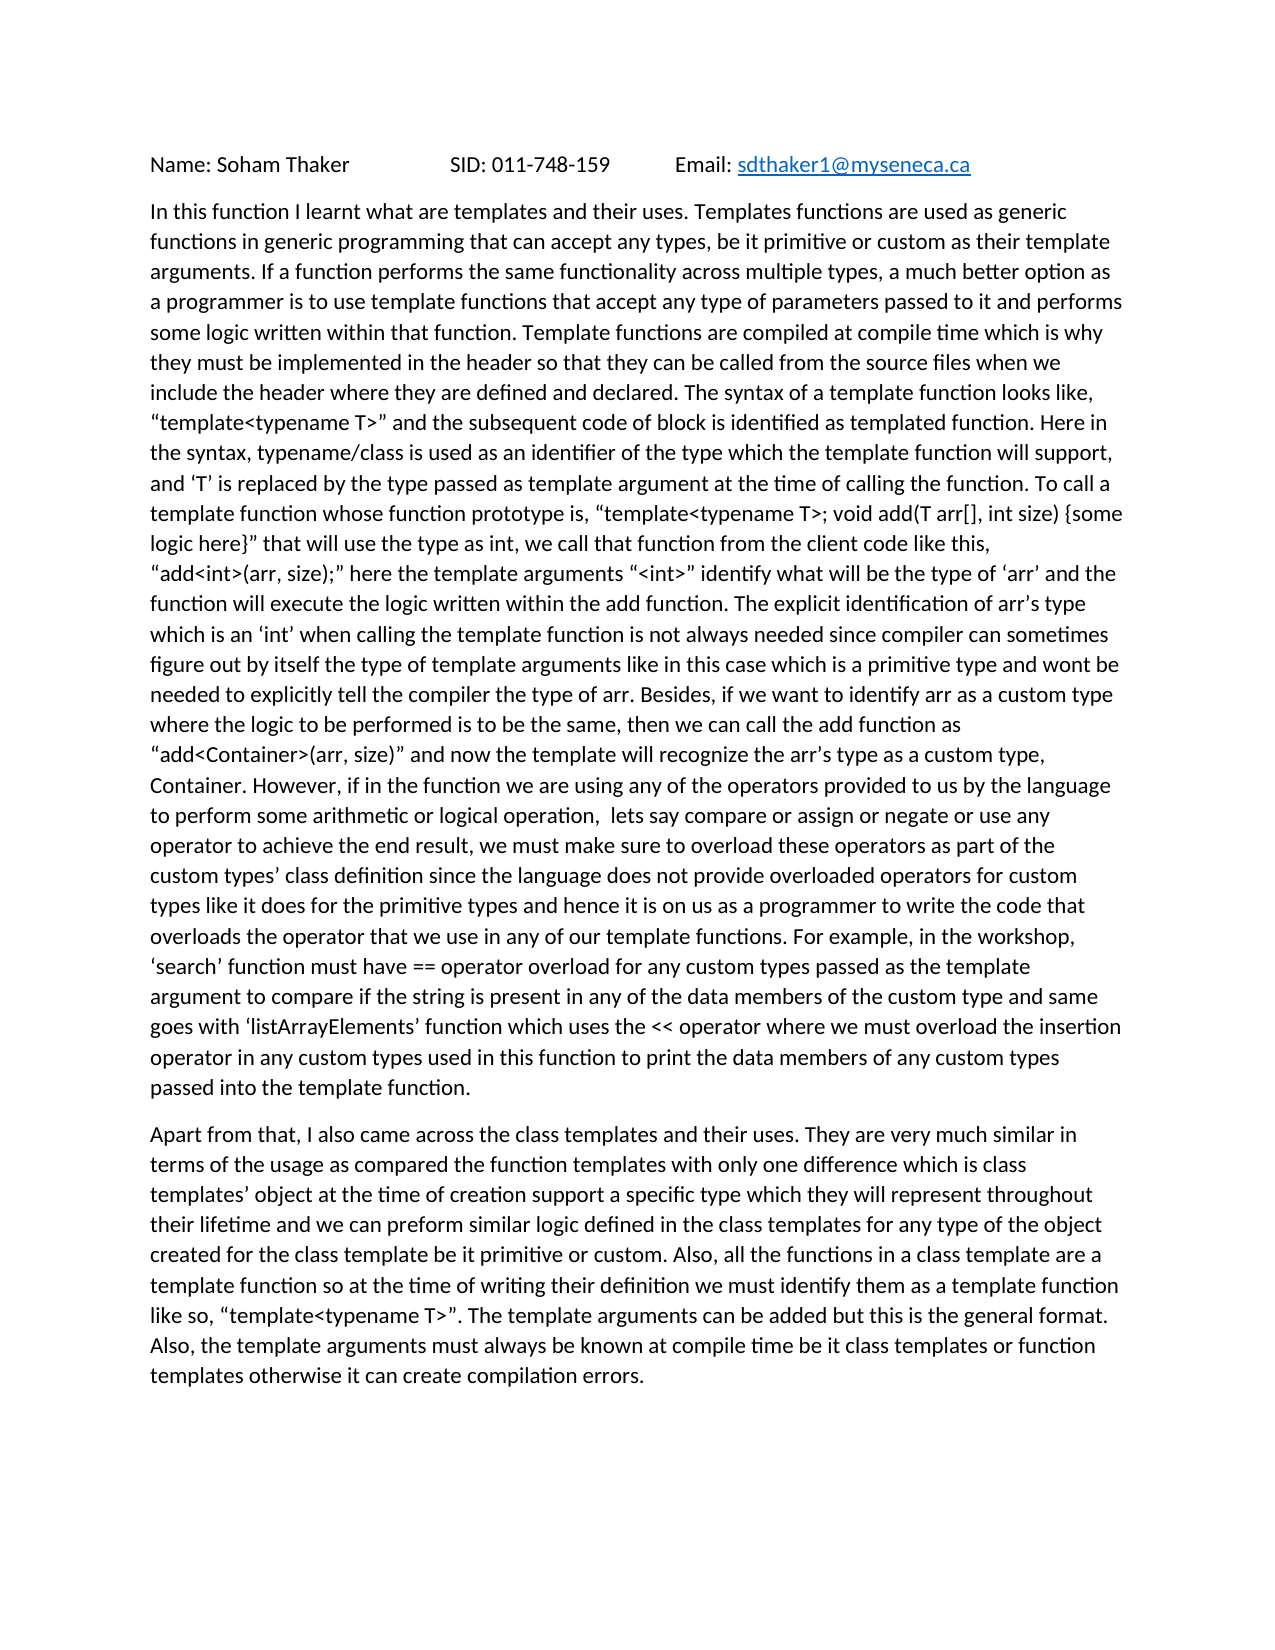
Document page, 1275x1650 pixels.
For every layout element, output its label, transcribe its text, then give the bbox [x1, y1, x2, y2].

text Name: Soham Thaker SID: 011-748-159 Email: sdthaker1@myseneca.ca [150, 150, 1125, 178]
text In this function I learnt what are templates and their uses. Templates functions are used as generic functions in generic programming that can accept any types, be it primitive or custom as their template arguments. If a function performs the same functionality across multiple types, a much better option as a programmer is to use template functions that accept any type of parameters passed to it and performs some logic written within that function. Template functions are compiled at compile time which is why they must be implemented in the header so that they can be called from the source files when we include the header where they are defined and declared. The syntax of a template function looks like, “template<typename T>” and the subsequent code of block is identified as templated function. Here in the syntax, typename/class is used as an identifier of the type which the template function will support, and ‘T’ is replaced by the type passed as template argument at the time of calling the function. To call a template function whose function prototype is, “template<typename T>; void add(T arr[], int size) {some logic here}” that will use the type as int, we call that function from the client code like this, “add<int>(arr, size);” here the template arguments “<int>” identify what will be the type of ‘arr’ and the function will execute the logic written within the add function. The explicit identification of arr’s type which is an ‘int’ when calling the template function is not always needed since compiler can sometimes figure out by itself the type of template arguments like in this case which is a primitive type and wont be needed to explicitly tell the compiler the type of arr. Besides, if we want to identify arr as a custom type where the logic to be performed is to be the same, then we can call the add function as “add<Container>(arr, size)” and now the template will recognize the arr’s type as a custom type, Container. However, if in the function we are using any of the operators provided to us by the language to perform some arithmetic or logical operation, lets say compare or assign or negate or use any operator to achieve the end result, we must make sure to overload these operators as part of the custom types’ class definition since the language does not provide overloaded operators for custom types like it does for the primitive types and hence it is on us as a programmer to write the code that overloads the operator that we use in any of our template functions. For example, in the workshop, ‘search’ function must have == operator overload for any custom types passed as the template argument to compare if the string is present in any of the data members of the custom type and same goes with ‘listArrayElements’ function which uses the << operator where we must overload the insertion operator in any custom types used in this function to print the data members of any custom types passed into the template function. [150, 197, 1125, 1101]
text Apart from that, I also came across the class templates and their uses. They are very much similar in terms of the usage as compared the function templates with only one difference which is class templates’ object at the time of creation support a specific type which they will represent throughout their lifetime and we can preform similar logic defined in the class templates for any type of the object created for the class template be it primitive or custom. Also, all the functions in a class template are a template function so at the time of writing their definition we must identify them as a template function like so, “template<typename T>”. The template arguments can be added but this is the general format. Also, the template arguments must always be known at compile time be it class templates or function templates otherwise it can create compilation errors. [150, 1120, 1125, 1389]
